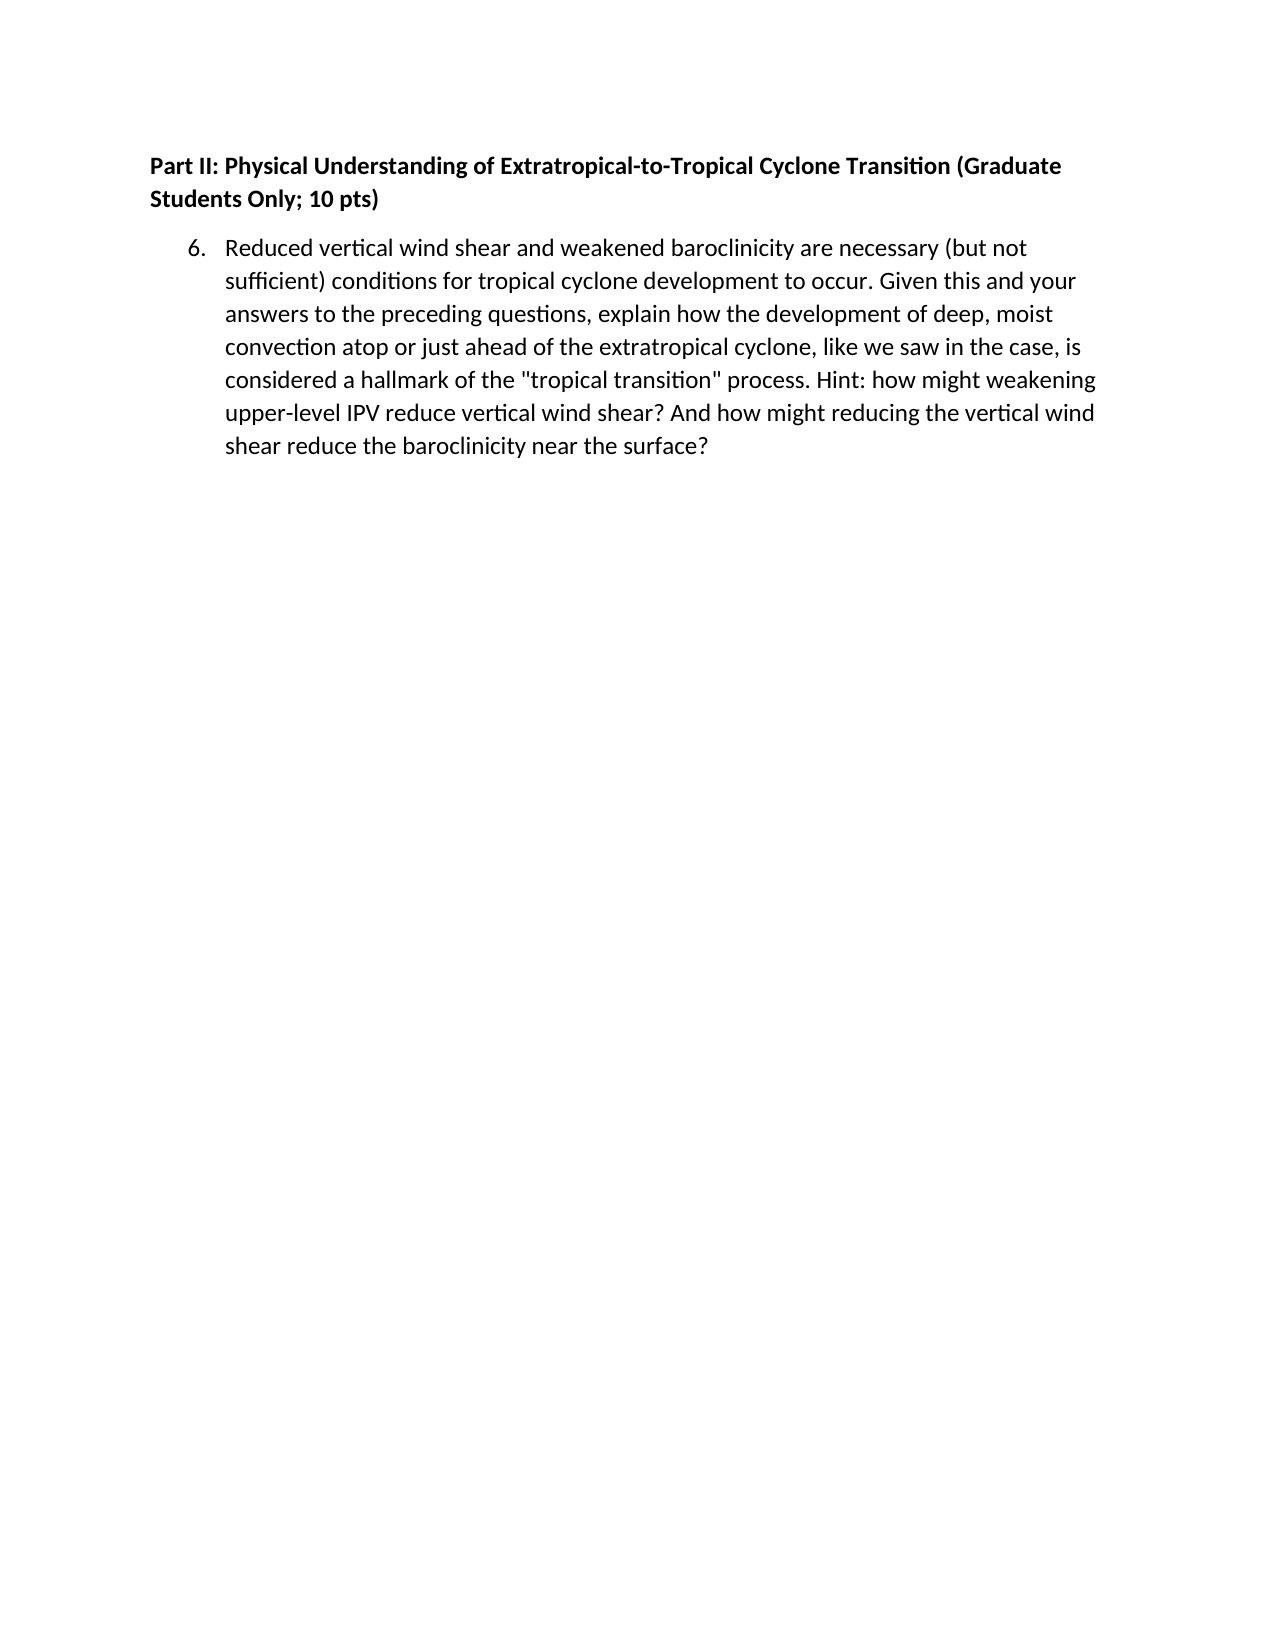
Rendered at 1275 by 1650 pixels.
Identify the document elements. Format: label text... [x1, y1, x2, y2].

text Part II: Physical Understanding of Extratropical-to-Tropical Cyclone Transition (Graduate Students Only; 10 pts) [150, 150, 1125, 213]
list Reduced vertical wind shear and weakened baroclinicity are necessary (but not sufficient) conditions for tropical cyclone development to occur. Given this and your answers to the preceding questions, explain how the development of deep, moist convection atop or just ahead of the extratropical cyclone, like we saw in the case, is considered a hallmark of the "tropical transition" process. Hint: how might weakening upper-level IPV reduce vertical wind shear? And how might reducing the vertical wind shear reduce the baroclinicity near the surface? [187, 232, 1125, 461]
